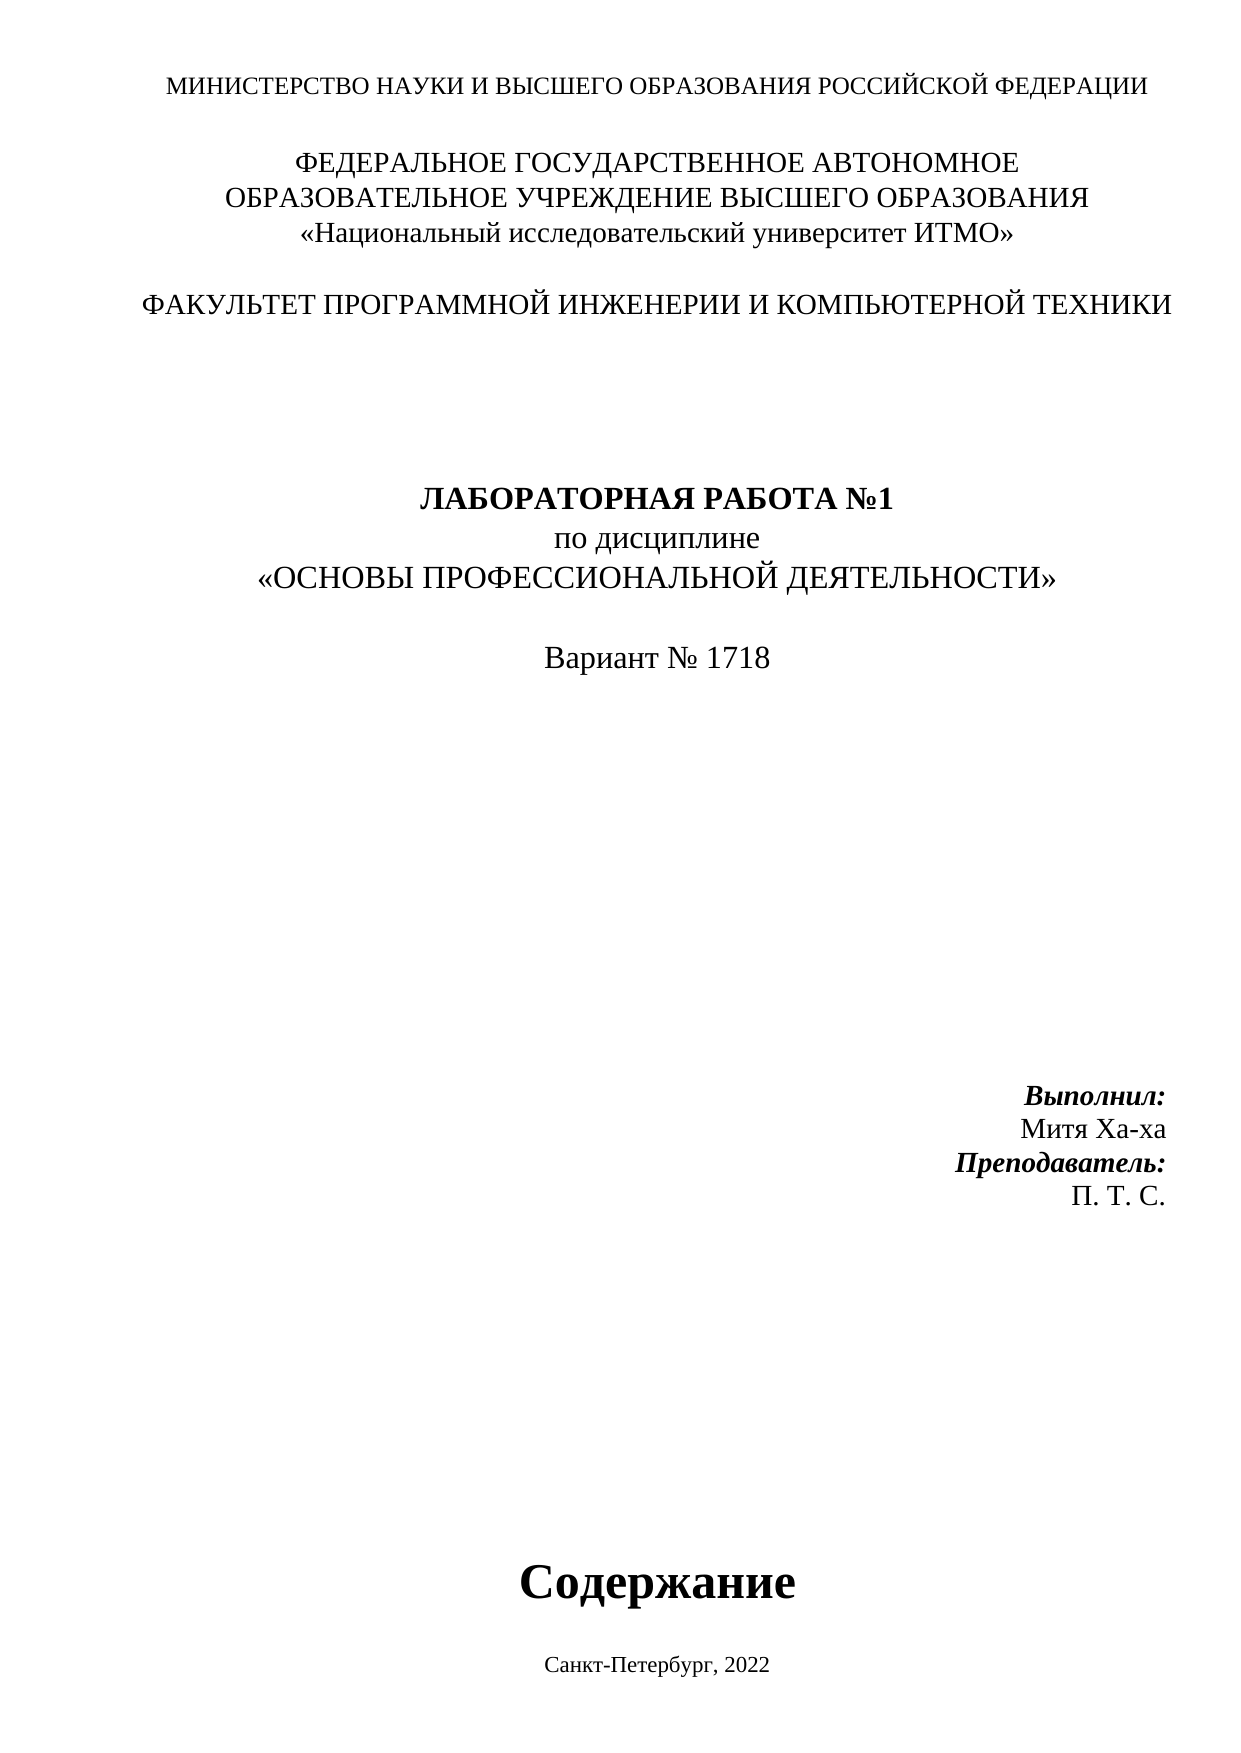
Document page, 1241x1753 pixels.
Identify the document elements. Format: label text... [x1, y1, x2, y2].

text Митя Ха-ха [123, 1111, 1166, 1145]
text ФЕДЕРАЛЬНОЕ ГОСУДАРСТВЕННОЕ АВТОНОМНОЕ [123, 145, 1191, 179]
text П. Т. С. [123, 1178, 1166, 1212]
text ЛАБОРАТОРНАЯ РАБОТА №1 [123, 479, 1191, 517]
text Вариант № 1718 [123, 638, 1191, 675]
text ФАКУЛЬТЕТ ПРОГРАММНОЙ ИНЖЕНЕРИИ И КОМПЬЮТЕРНОЙ ТЕХНИКИ [123, 287, 1191, 321]
text Выполнил: [123, 1078, 1166, 1111]
text Преподаватель: [123, 1145, 1166, 1178]
text «ОСНОВЫ ПРОФЕССИОНАЛЬНОЙ ДЕЯТЕЛЬНОСТИ» [123, 558, 1191, 595]
text МИНИСТЕРСТВО НАУКИ И ВЫСШЕГО ОБРАЗОВАНИЯ РОССИЙСКОЙ ФЕДЕРАЦИИ [123, 71, 1191, 100]
text «Национальный исследовательский университет ИТМО» [279, 215, 1035, 248]
text по дисциплине [123, 519, 1191, 556]
text ОБРАЗОВАТЕЛЬНОЕ УЧРЕЖДЕНИЕ ВЫСШЕГО ОБРАЗОВАНИЯ [123, 180, 1191, 214]
